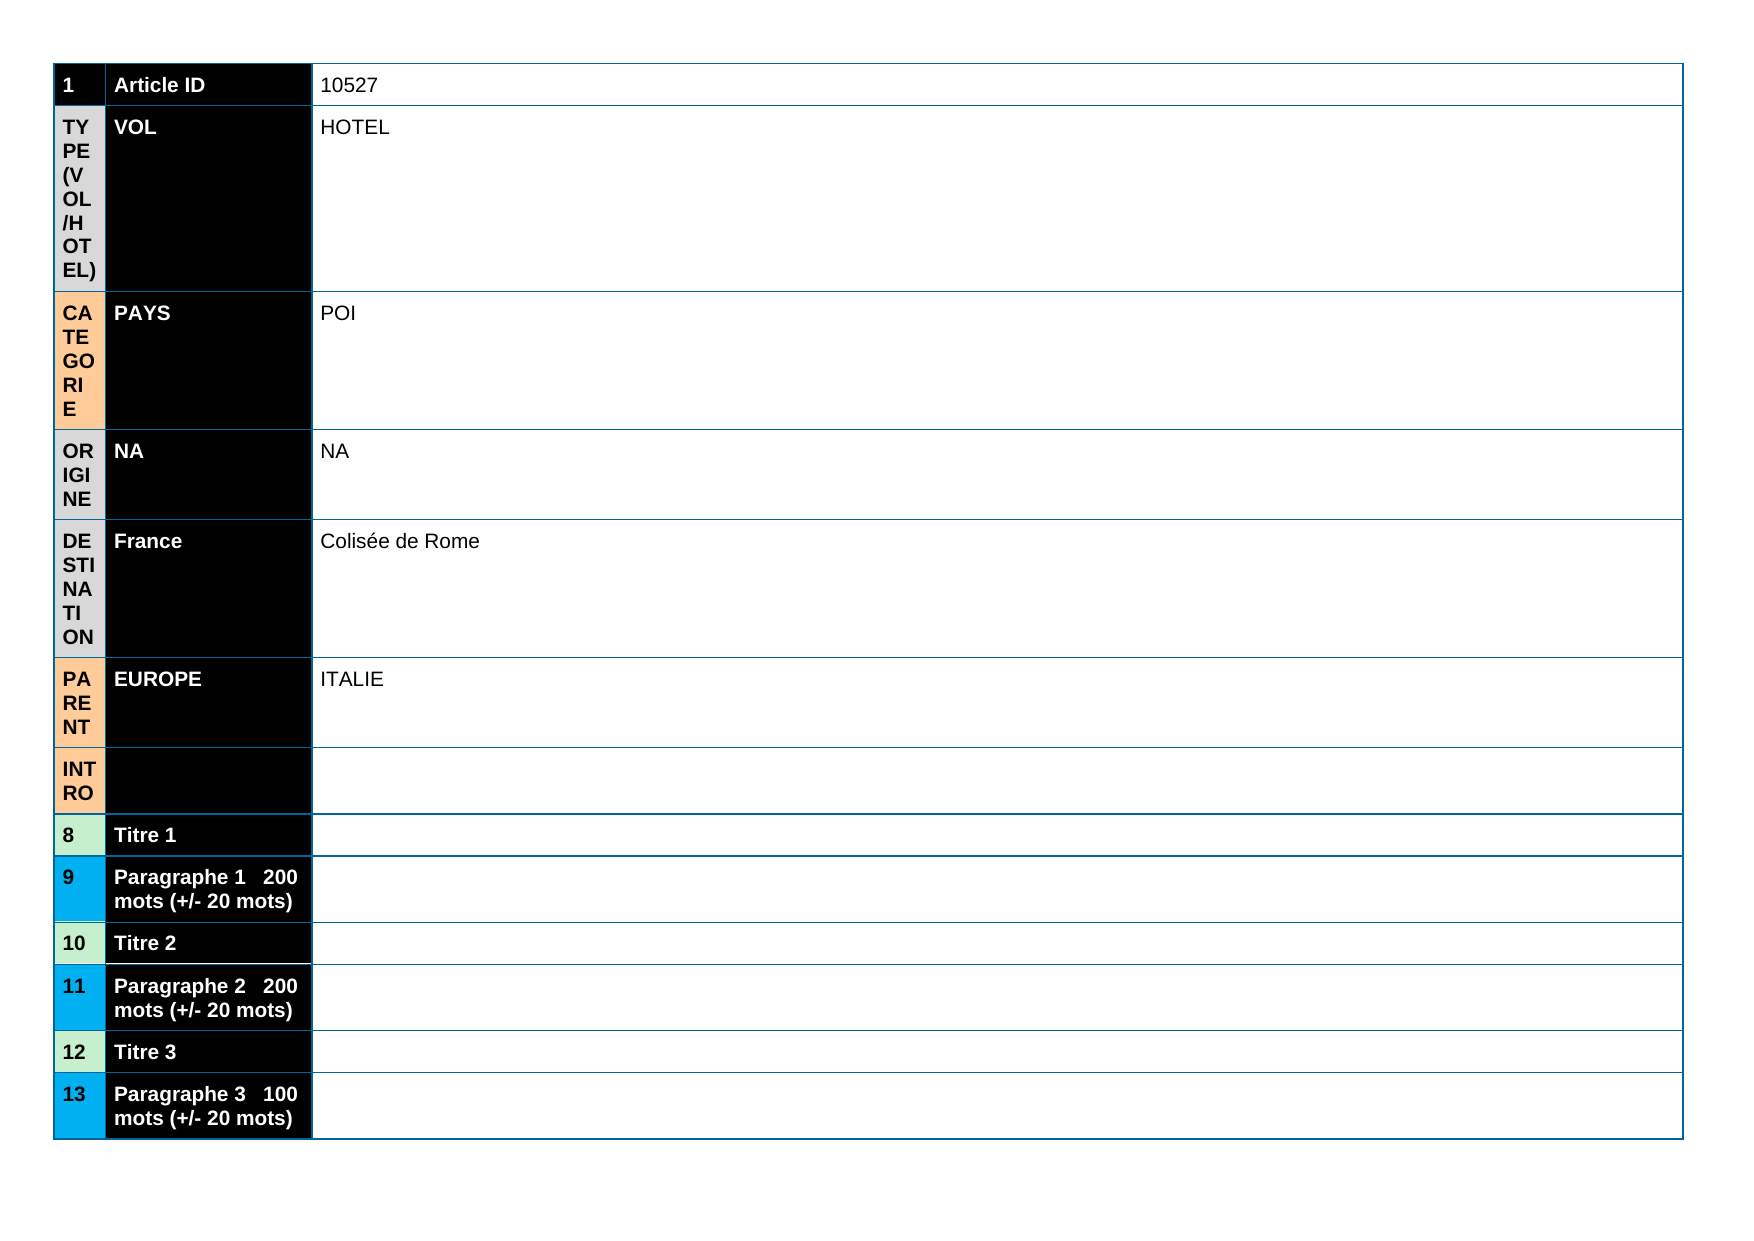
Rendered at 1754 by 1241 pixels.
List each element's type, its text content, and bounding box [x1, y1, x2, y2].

table_cell Paragraphe 2 200 mots (+/- 20 mots) [106, 965, 311, 1030]
table_cell PARENT [55, 658, 105, 747]
table_cell 10 [55, 923, 105, 963]
table_cell Titre 3 [106, 1031, 311, 1072]
table_cell [313, 857, 1682, 921]
table_cell France [106, 520, 311, 657]
table_cell EUROPE [106, 658, 311, 747]
table_cell [313, 748, 1682, 813]
table_cell INTRO [55, 748, 105, 813]
table_header 1 [55, 64, 105, 105]
table_cell VOL [106, 106, 311, 291]
table_cell Paragraphe 1 200 mots (+/- 20 mots) [106, 857, 311, 921]
table_cell ITALIE [313, 658, 1682, 747]
table_cell Colisée de Rome [313, 520, 1682, 657]
table_cell 9 [55, 857, 105, 921]
table_cell Titre 1 [106, 815, 311, 855]
table_cell 12 [55, 1031, 105, 1072]
table_cell CATEGORIE [55, 292, 105, 429]
table_cell ORIGINE [55, 430, 105, 519]
table_cell TYPE (VOL/HOTEL) [55, 106, 105, 291]
table_cell PAYS [106, 292, 311, 429]
table_cell NA [106, 430, 311, 519]
table_cell 11 [55, 965, 105, 1030]
table_header Article ID [106, 64, 311, 105]
table_cell DESTINATION [55, 520, 105, 657]
table_header 10527 [313, 64, 1682, 105]
table_cell [313, 923, 1682, 963]
table_cell [313, 965, 1682, 1030]
table_cell POI [313, 292, 1682, 429]
table_cell [313, 1073, 1682, 1138]
table_cell HOTEL [313, 106, 1682, 291]
table_cell [313, 815, 1682, 855]
table_cell 8 [55, 815, 105, 855]
table_cell NA [313, 430, 1682, 519]
table_cell [106, 748, 311, 813]
table_cell Paragraphe 3 100 mots (+/- 20 mots) [106, 1073, 311, 1138]
table_cell 13 [55, 1073, 105, 1138]
table_cell Titre 2 [106, 923, 311, 963]
table_cell [313, 1031, 1682, 1072]
